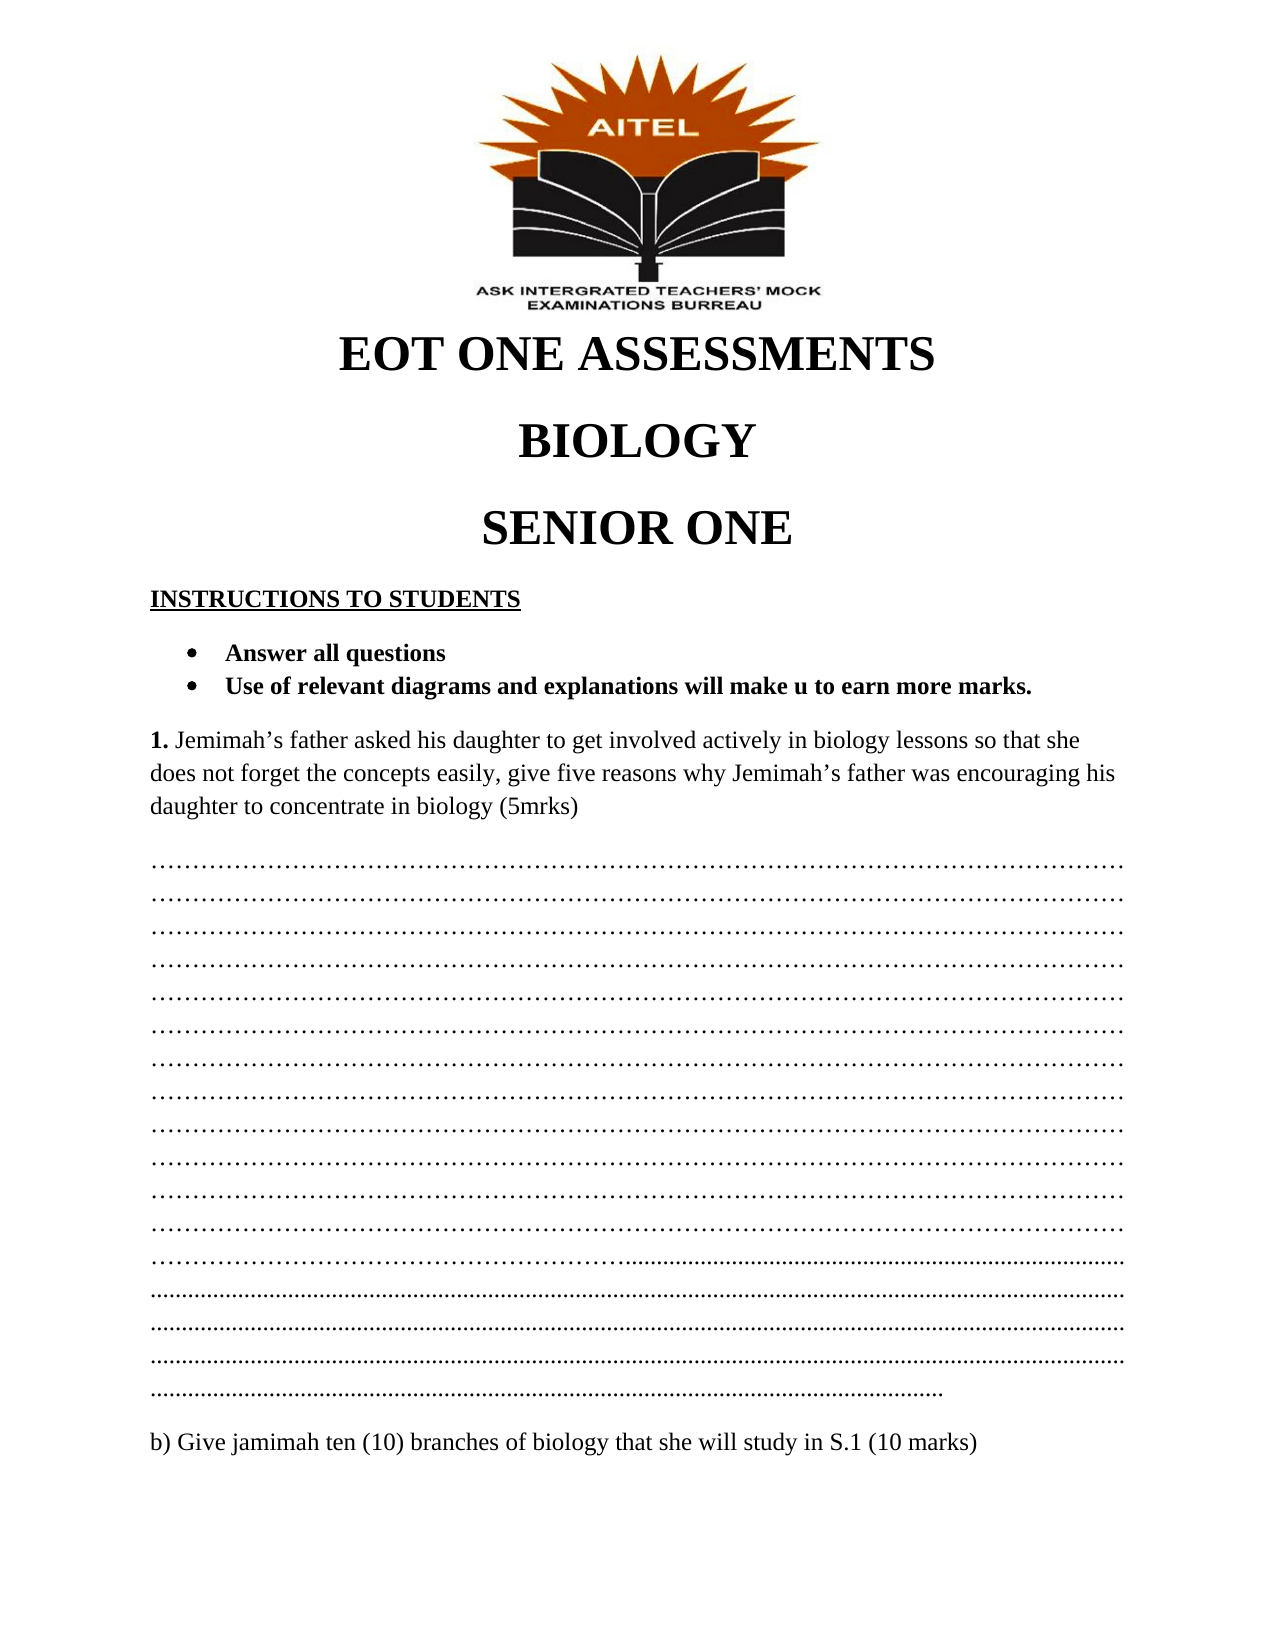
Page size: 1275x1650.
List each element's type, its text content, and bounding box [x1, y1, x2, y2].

text …………………………………………………………………………………………………………………………………………………………………………………………………………………………………………………………………………………………………………………………………………………………………………………………………………………………………………………………………………………………………………………………………………………………………………………………………………………………………………………………………………………………………………………………………………………………………………………………………………………………………………………………………………………………………………………………………………………………………………………………………………………………………………………………………………………………………………………………………………………………………………………………………………………………………………………………………………………………………………………………………………………................................................................................................................................................................................................................................................................................................................................................................................................................................................................................................................................................................................................................................................................................................... [150, 845, 1125, 1402]
text BIOLOGY [150, 411, 1125, 468]
text EOT ONE ASSESSMENTS [150, 324, 1125, 381]
list Use of relevant diagrams and explanations will make u to earn more marks. [187, 671, 1125, 700]
text INSTRUCTIONS TO STUDENTS [150, 584, 1125, 613]
text SENIOR ONE [150, 497, 1125, 555]
text 1. Jemimah’s father asked his daughter to get involved actively in biology lessons so that she does not forget the concepts easily, give five reasons why Jemimah’s father was encouraging his daughter to concentrate in biology (5mrks) [150, 725, 1125, 820]
picture [450, 42, 848, 324]
list Answer all questions [187, 638, 1125, 667]
text b) Give jamimah ten (10) branches of biology that she will study in S.1 (10 marks) [150, 1427, 1125, 1456]
